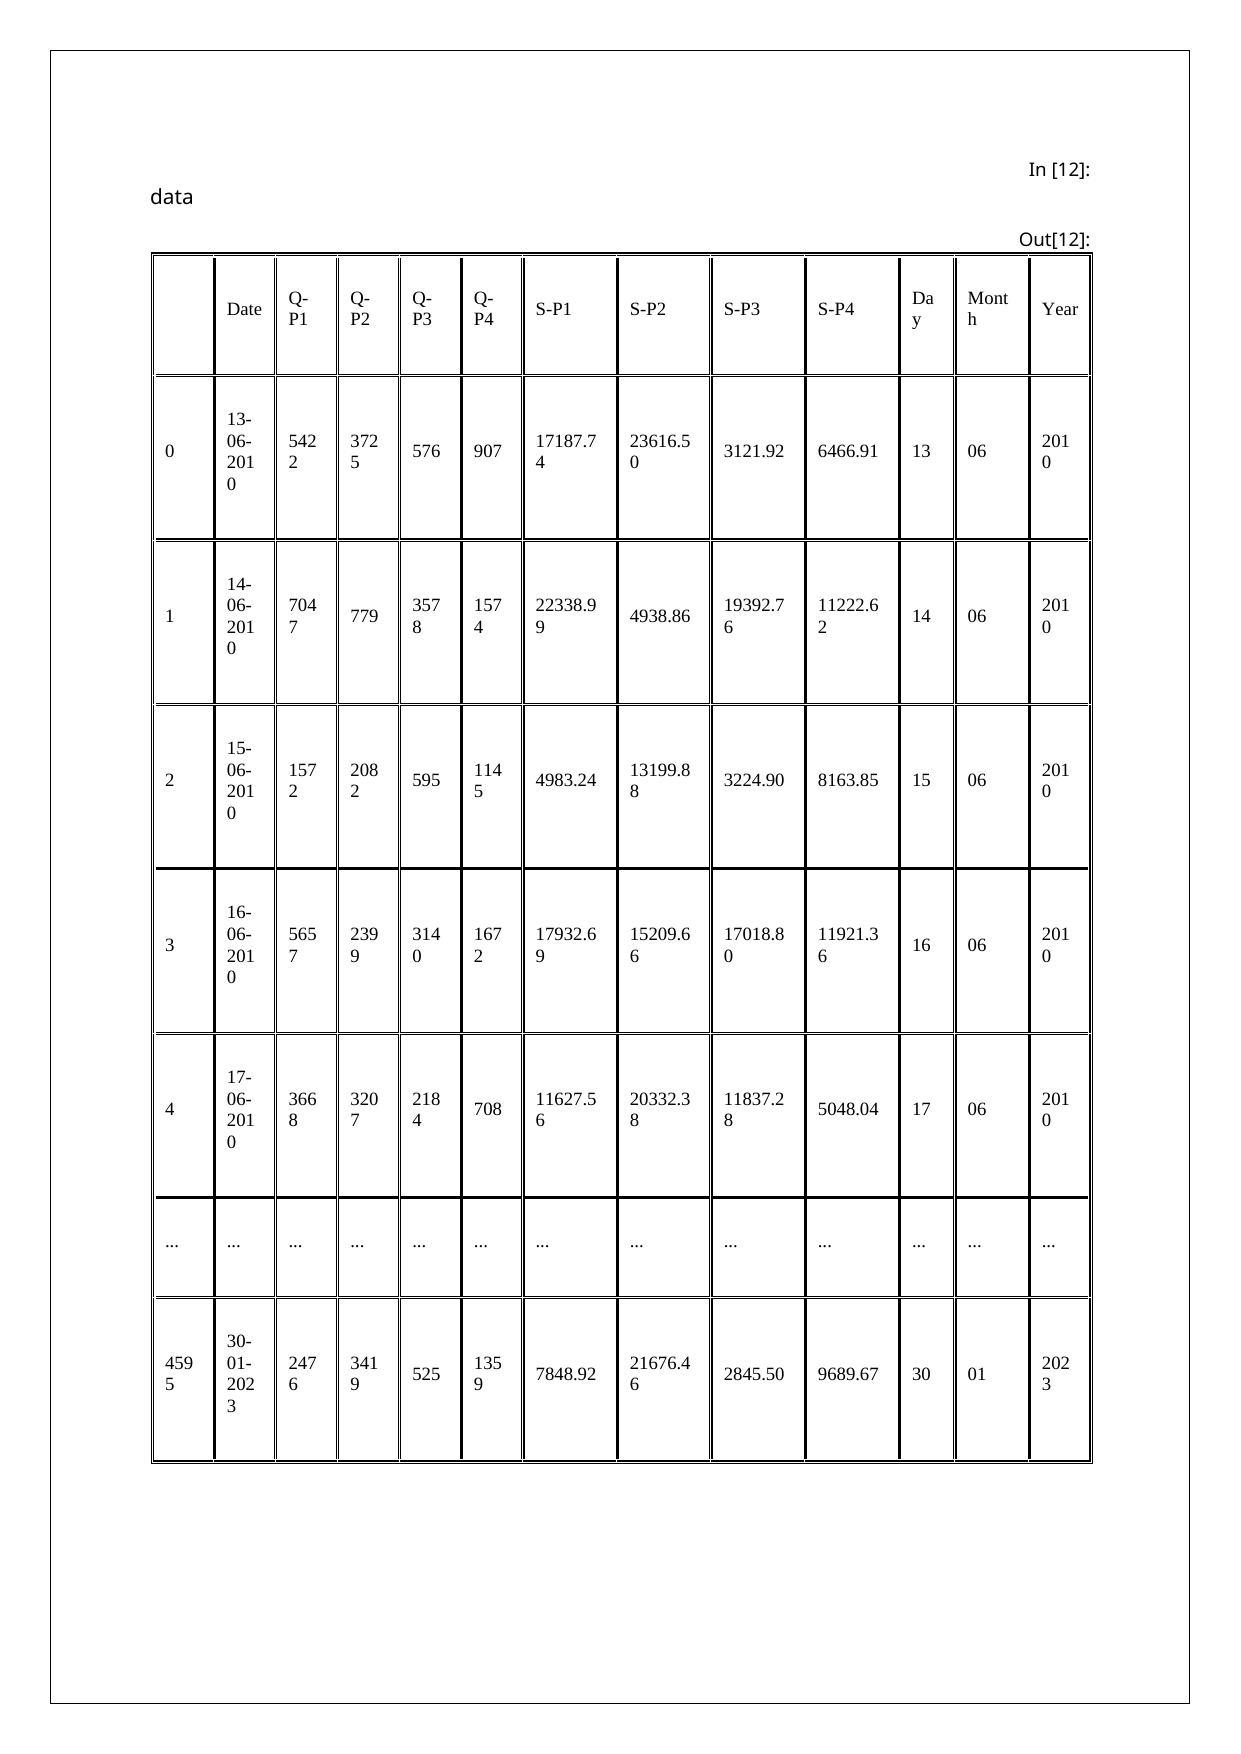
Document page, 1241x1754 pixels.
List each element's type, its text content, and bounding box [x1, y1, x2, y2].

table_cell 30-01-2023 [214, 1299, 276, 1460]
table_cell 3 [154, 867, 213, 1031]
table_cell ... [154, 1196, 213, 1296]
table_cell 525 [400, 1299, 461, 1460]
text Out[12]: [150, 220, 1090, 252]
text data [150, 182, 1090, 210]
table_cell 11837.28 [713, 1035, 804, 1196]
table_cell ... [619, 1199, 709, 1296]
table_cell 2010 [1031, 703, 1090, 867]
table_cell 6466.91 [807, 377, 898, 538]
table_cell 2023 [1029, 1296, 1091, 1460]
table_cell 2010 [1031, 1031, 1090, 1196]
table_cell 17187.74 [525, 377, 616, 538]
table_cell 06 [957, 377, 1028, 538]
table_cell 4 [154, 1031, 213, 1196]
table_cell 30 [899, 1296, 955, 1460]
table_cell 17 [901, 1035, 953, 1196]
table_cell 576 [401, 377, 460, 538]
table_cell 17018.80 [713, 870, 804, 1031]
table_cell 2010 [1031, 538, 1090, 702]
table_header Q-P1 [276, 256, 338, 373]
table_cell 2082 [339, 706, 398, 867]
table_cell 2010 [1031, 374, 1090, 538]
table_cell 708 [463, 1035, 521, 1196]
table_cell 7047 [277, 542, 336, 702]
table_cell 11222.62 [807, 542, 898, 702]
table_cell 21676.46 [617, 1296, 711, 1460]
table_header Year [1029, 256, 1089, 373]
table_header S-P3 [711, 254, 805, 373]
table_cell 3224.90 [713, 706, 804, 867]
table_cell 3140 [401, 870, 460, 1031]
table_cell 4595 [152, 1296, 214, 1460]
table_cell ... [713, 1199, 804, 1296]
table_cell 3419 [338, 1299, 399, 1460]
text In [12]: [150, 150, 1090, 182]
table_cell 907 [463, 377, 521, 538]
table_cell 4938.86 [619, 542, 709, 702]
table_cell 2845.50 [711, 1299, 805, 1460]
table_cell 16 [901, 870, 953, 1031]
table_cell 0 [154, 374, 213, 538]
table_cell 2476 [276, 1299, 338, 1460]
table_cell 17932.69 [525, 870, 616, 1031]
table_cell 2399 [339, 870, 398, 1031]
table_cell 23616.50 [619, 377, 709, 538]
table_header S-P4 [805, 256, 899, 373]
table_cell 3207 [339, 1035, 398, 1196]
table_cell 06 [957, 706, 1028, 867]
table_cell 13199.88 [619, 706, 709, 867]
table_cell 15-06-2010 [216, 706, 274, 867]
table_cell 06 [957, 1035, 1028, 1196]
table_header [154, 254, 214, 373]
table_cell 19392.76 [713, 542, 804, 702]
table_cell ... [807, 1199, 898, 1296]
table_cell 1359 [461, 1296, 523, 1460]
table_cell 22338.99 [525, 542, 616, 702]
table_cell 5657 [277, 870, 336, 1031]
table_cell ... [339, 1199, 398, 1296]
table_cell 1145 [463, 706, 521, 867]
table_header S-P2 [617, 254, 711, 373]
table_header Day [899, 254, 955, 373]
table_cell 3725 [339, 377, 398, 538]
table_cell 3668 [277, 1035, 336, 1196]
table_cell 1672 [463, 870, 521, 1031]
table_cell 16-06-2010 [216, 870, 274, 1031]
table_cell 3121.92 [713, 377, 804, 538]
table_cell ... [216, 1199, 274, 1296]
table_header Month [955, 254, 1029, 373]
table_cell 14-06-2010 [216, 542, 274, 702]
table_cell 11921.36 [807, 870, 898, 1031]
table_header Q-P3 [400, 256, 461, 373]
table_cell 11627.56 [525, 1035, 616, 1196]
table_cell 15209.66 [619, 870, 709, 1031]
table_cell 1572 [277, 706, 336, 867]
table_cell 14 [901, 542, 953, 702]
table_cell 8163.85 [807, 706, 898, 867]
table_cell 2010 [1031, 867, 1089, 1031]
table_cell 5048.04 [807, 1035, 898, 1196]
table_cell 13-06-2010 [216, 377, 274, 538]
table_cell 3578 [401, 542, 460, 702]
table_cell 2184 [401, 1035, 460, 1196]
table_cell 779 [339, 542, 398, 702]
table_header Q-P4 [461, 254, 523, 373]
table_cell ... [525, 1199, 616, 1296]
table_cell ... [957, 1199, 1028, 1296]
table_cell 4983.24 [525, 706, 616, 867]
table_cell 17-06-2010 [216, 1035, 274, 1196]
table_cell 5422 [277, 377, 336, 538]
table_header Date [214, 256, 276, 373]
table_cell 2 [154, 703, 213, 867]
table_header Q-P2 [338, 256, 399, 373]
table_cell ... [277, 1199, 336, 1296]
table_cell ... [463, 1199, 521, 1296]
table_cell 9689.67 [805, 1299, 899, 1460]
table_cell 06 [957, 870, 1028, 1031]
table_cell 595 [401, 706, 460, 867]
table_cell 7848.92 [523, 1299, 617, 1460]
table_header S-P1 [523, 254, 617, 373]
table_cell 13 [901, 377, 953, 538]
table_cell 01 [955, 1299, 1029, 1460]
table_cell 1574 [463, 542, 521, 702]
table_cell 15 [901, 706, 953, 867]
table_cell 20332.38 [619, 1035, 709, 1196]
table_cell ... [401, 1199, 460, 1296]
table_cell 1 [154, 538, 213, 702]
table_cell ... [901, 1199, 953, 1296]
table_cell ... [1031, 1196, 1089, 1296]
table_cell 06 [957, 542, 1028, 702]
